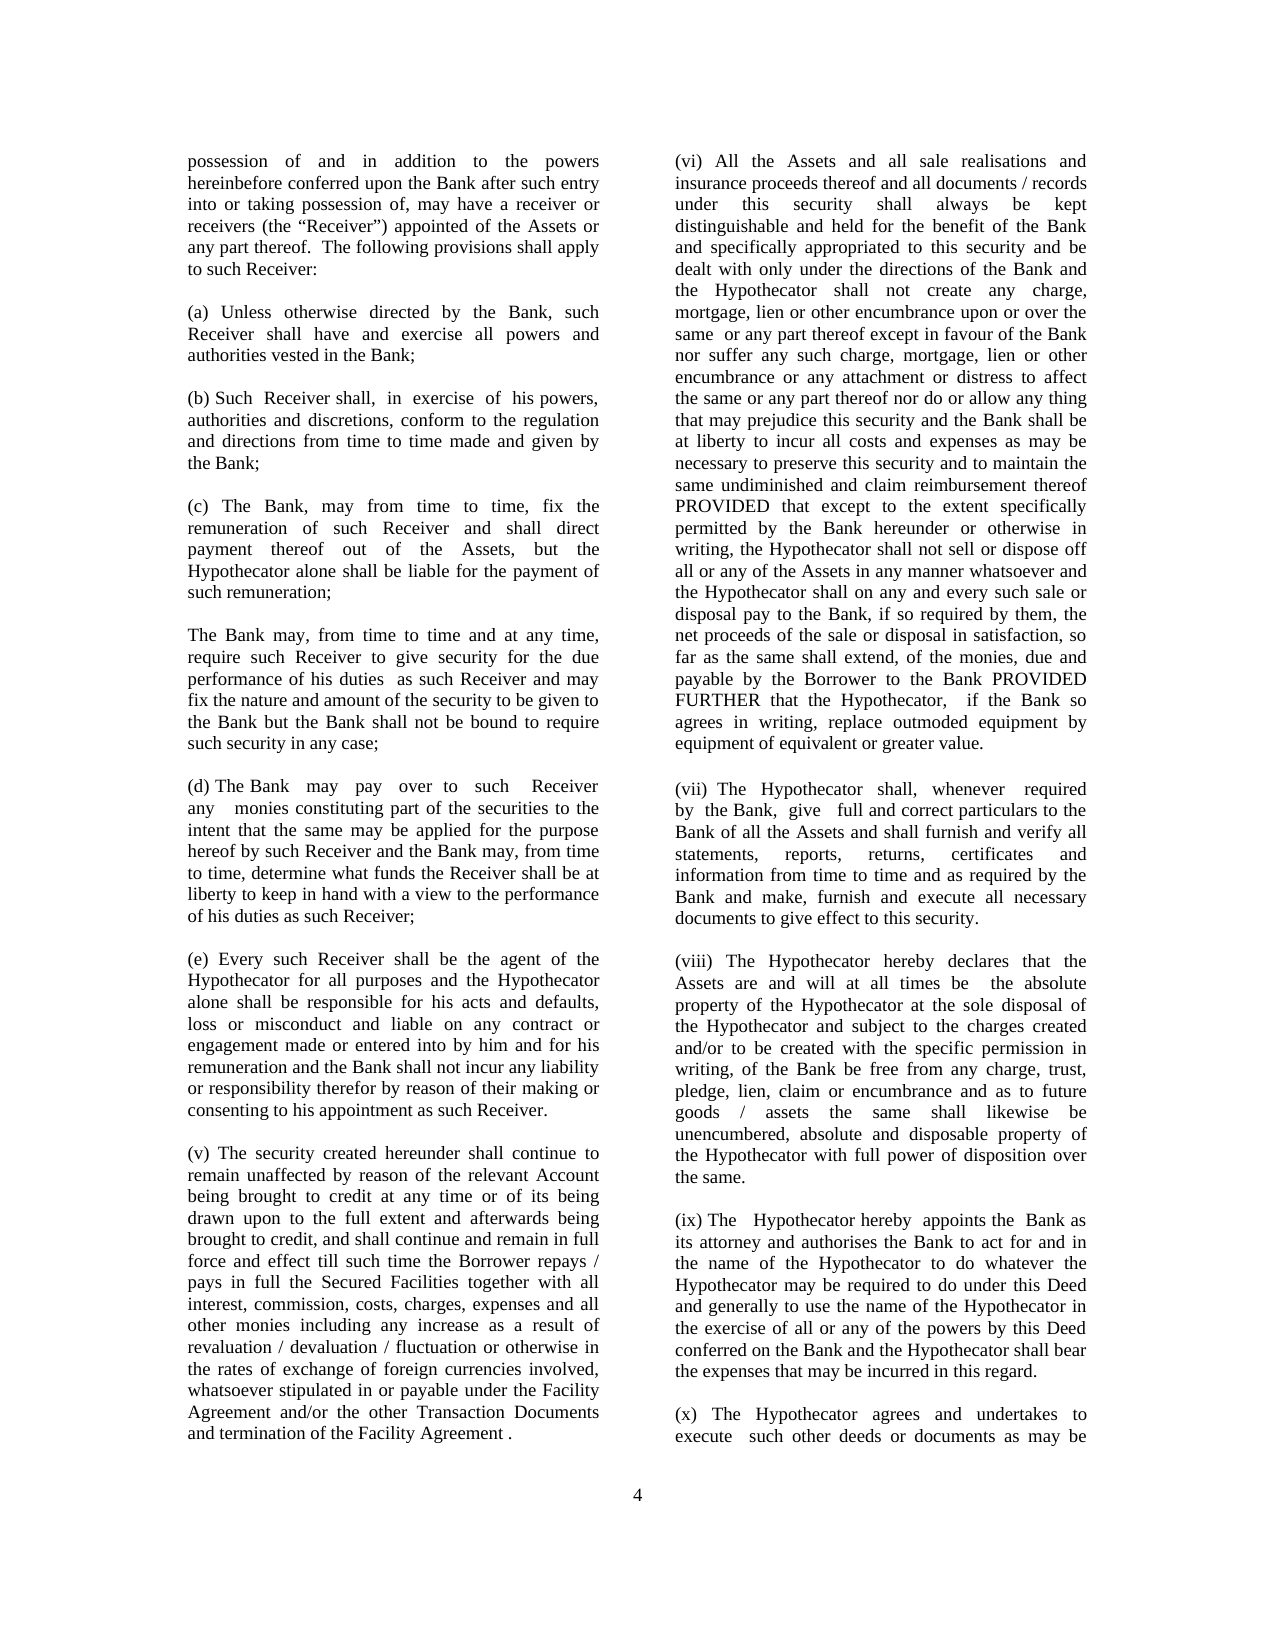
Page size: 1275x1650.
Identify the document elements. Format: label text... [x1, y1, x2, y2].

text (d) The Bank may pay over to such Receiver any monies constituting part of the securities to the intent that the same may be applied for the purpose hereof by such Receiver and the Bank may, from time to time, determine what funds the Receiver shall be at liberty to keep in hand with a view to the performance of his duties as such Receiver; [187, 775, 600, 926]
text (c) The Bank, may from time to time, fix the remuneration of such Receiver and shall direct payment thereof out of the Assets, but the Hypothecator alone shall be liable for the payment of such remuneration; [187, 495, 600, 603]
text (b) Such Receiver shall, in exercise of his powers, authorities and discretions, conform to the regulation and directions from time to time made and given by the Bank; [187, 387, 600, 473]
text (viii) The Hypothecator hereby declares that the Assets are and will at all times be the absolute property of the Hypothecator at the sole disposal of the Hypothecator and subject to the charges created and/or to be created with the specific permission in writing, of the Bank be free from any charge, trust, pledge, lien, claim or encumbrance and as to future goods / assets the same shall likewise be unencumbered, absolute and disposable property of the Hypothecator with full power of disposition over the same. [675, 950, 1087, 1187]
text The Bank may, from time to time and at any time, require such Receiver to give security for the due performance of his duties as such Receiver and may fix the nature and amount of the security to be given to the Bank but the Bank shall not be bound to require such security in any case; [187, 624, 600, 754]
text (ix) The Hypothecator hereby appoints the Bank as its attorney and authorises the Bank to act for and in the name of the Hypothecator to do whatever the Hypothecator may be required to do under this Deed and generally to use the name of the Hypothecator in the exercise of all or any of the powers by this Deed conferred on the Bank and the Hypothecator shall bear the expenses that may be incurred in this regard. [675, 1209, 1087, 1382]
text (vii) The Hypothecator shall, whenever required by the Bank, give full and correct particulars to the Bank of all the Assets and shall furnish and verify all statements, reports, returns, certificates and information from time to time and as required by the Bank and make, furnish and execute all necessary documents to give effect to this security. [675, 778, 1087, 929]
text (v) The security created hereunder shall continue to remain unaffected by reason of the relevant Account being brought to credit at any time or of its being drawn upon to the full extent and afterwards being brought to credit, and shall continue and remain in full force and effect till such time the Borrower repays / pays in full the Secured Facilities together with all interest, commission, costs, charges, expenses and all other monies including any increase as a result of revaluation / devaluation / fluctuation or otherwise in the rates of exchange of foreign currencies involved, whatsoever stipulated in or payable under the Facility Agreement and/or the other Transaction Documents and termination of the Facility Agreement . [187, 1142, 600, 1444]
text (e) Every such Receiver shall be the agent of the Hypothecator for all purposes and the Hypothecator alone shall be responsible for his acts and defaults, loss or misconduct and liable on any contract or engagement made or entered into by him and for his remuneration and the Bank shall not incur any liability or responsibility therefor by reason of their making or consenting to his appointment as such Receiver. [187, 948, 600, 1120]
text (vi) All the Assets and all sale realisations and insurance proceeds thereof and all documents / records under this security shall always be kept distinguishable and held for the benefit of the Bank and specifically appropriated to this security and be dealt with only under the directions of the Bank and the Hypothecator shall not create any charge, mortgage, lien or other encumbrance upon or over the same or any part thereof except in favour of the Bank nor suffer any such charge, mortgage, lien or other encumbrance or any attachment or distress to affect the same or any part thereof nor do or allow any thing that may prejudice this security and the Bank shall be at liberty to incur all costs and expenses as may be necessary to preserve this security and to maintain the same undiminished and claim reimbursement thereof PROVIDED that except to the extent specifically permitted by the Bank hereunder or otherwise in writing, the Hypothecator shall not sell or dispose off all or any of the Assets in any manner whatsoever and the Hypothecator shall on any and every such sale or disposal pay to the Bank, if so required by them, the net proceeds of the sale or disposal in satisfaction, so far as the same shall extend, of the monies, due and payable by the Borrower to the Bank PROVIDED FURTHER that the Hypothecator, if the Bank so agrees in writing, replace outmoded equipment by equipment of equivalent or greater value. [675, 150, 1087, 754]
text (a) Unless otherwise directed by the Bank, such Receiver shall have and exercise all powers and authorities vested in the Bank; [187, 301, 600, 366]
